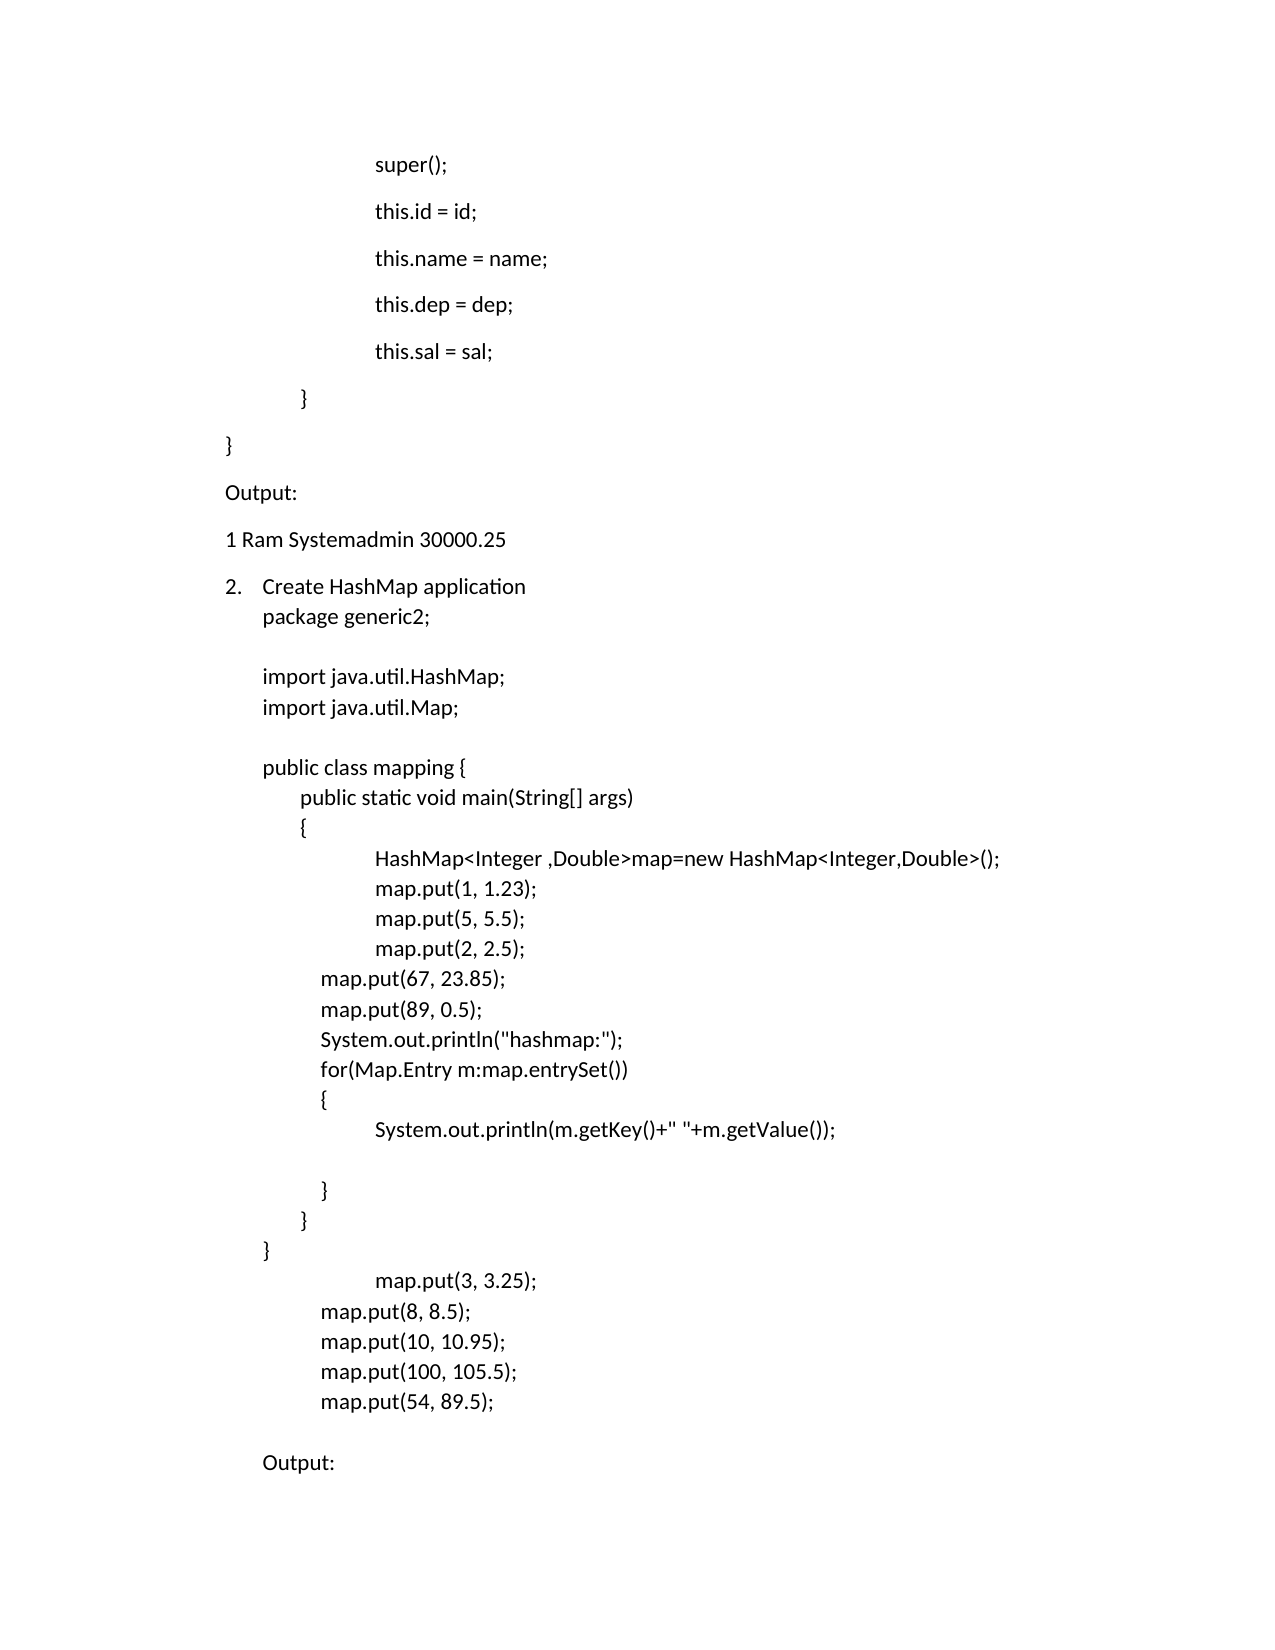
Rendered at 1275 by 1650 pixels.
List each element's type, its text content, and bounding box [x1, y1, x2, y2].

list import java.util.HashMap; [262, 662, 1125, 691]
list import java.util.Map; [262, 693, 1125, 721]
list package generic2; [262, 602, 1125, 630]
text super(); [225, 150, 1125, 178]
list map.put(3, 3.25); [262, 1267, 1125, 1295]
list System.out.println(m.getKey()+" "+m.getValue()); [262, 1116, 1125, 1144]
list Create HashMap application [225, 572, 1125, 600]
list map.put(67, 23.85); [262, 964, 1125, 993]
list { [262, 1085, 1125, 1113]
list public static void main(String[] args) [262, 783, 1125, 811]
list map.put(5, 5.5); [262, 904, 1125, 932]
list public class mapping { [262, 753, 1125, 781]
list map.put(2, 2.5); [262, 934, 1125, 962]
text } [225, 431, 1125, 459]
list } [262, 1206, 1125, 1234]
list { [262, 813, 1125, 842]
list map.put(100, 105.5); [262, 1357, 1125, 1385]
list } [262, 1176, 1125, 1204]
list HashMap<Integer ,Double>map=new HashMap<Integer,Double>(); [262, 844, 1125, 872]
text this.id = id; [225, 197, 1125, 225]
list } [262, 1236, 1125, 1264]
text Output: [225, 478, 1125, 506]
text 1 Ram Systemadmin 30000.25 [225, 525, 1125, 553]
text } [225, 384, 1125, 412]
list map.put(89, 0.5); [262, 995, 1125, 1023]
list map.put(10, 10.95); [262, 1327, 1125, 1355]
list System.out.println("hashmap:"); [262, 1025, 1125, 1053]
text this.dep = dep; [225, 291, 1125, 319]
text this.name = name; [225, 244, 1125, 272]
list Output: [262, 1448, 1125, 1476]
list for(Map.Entry m:map.entrySet()) [262, 1055, 1125, 1083]
text this.sal = sal; [225, 337, 1125, 366]
list map.put(1, 1.23); [262, 874, 1125, 902]
list map.put(54, 89.5); [262, 1387, 1125, 1416]
list map.put(8, 8.5); [262, 1297, 1125, 1325]
